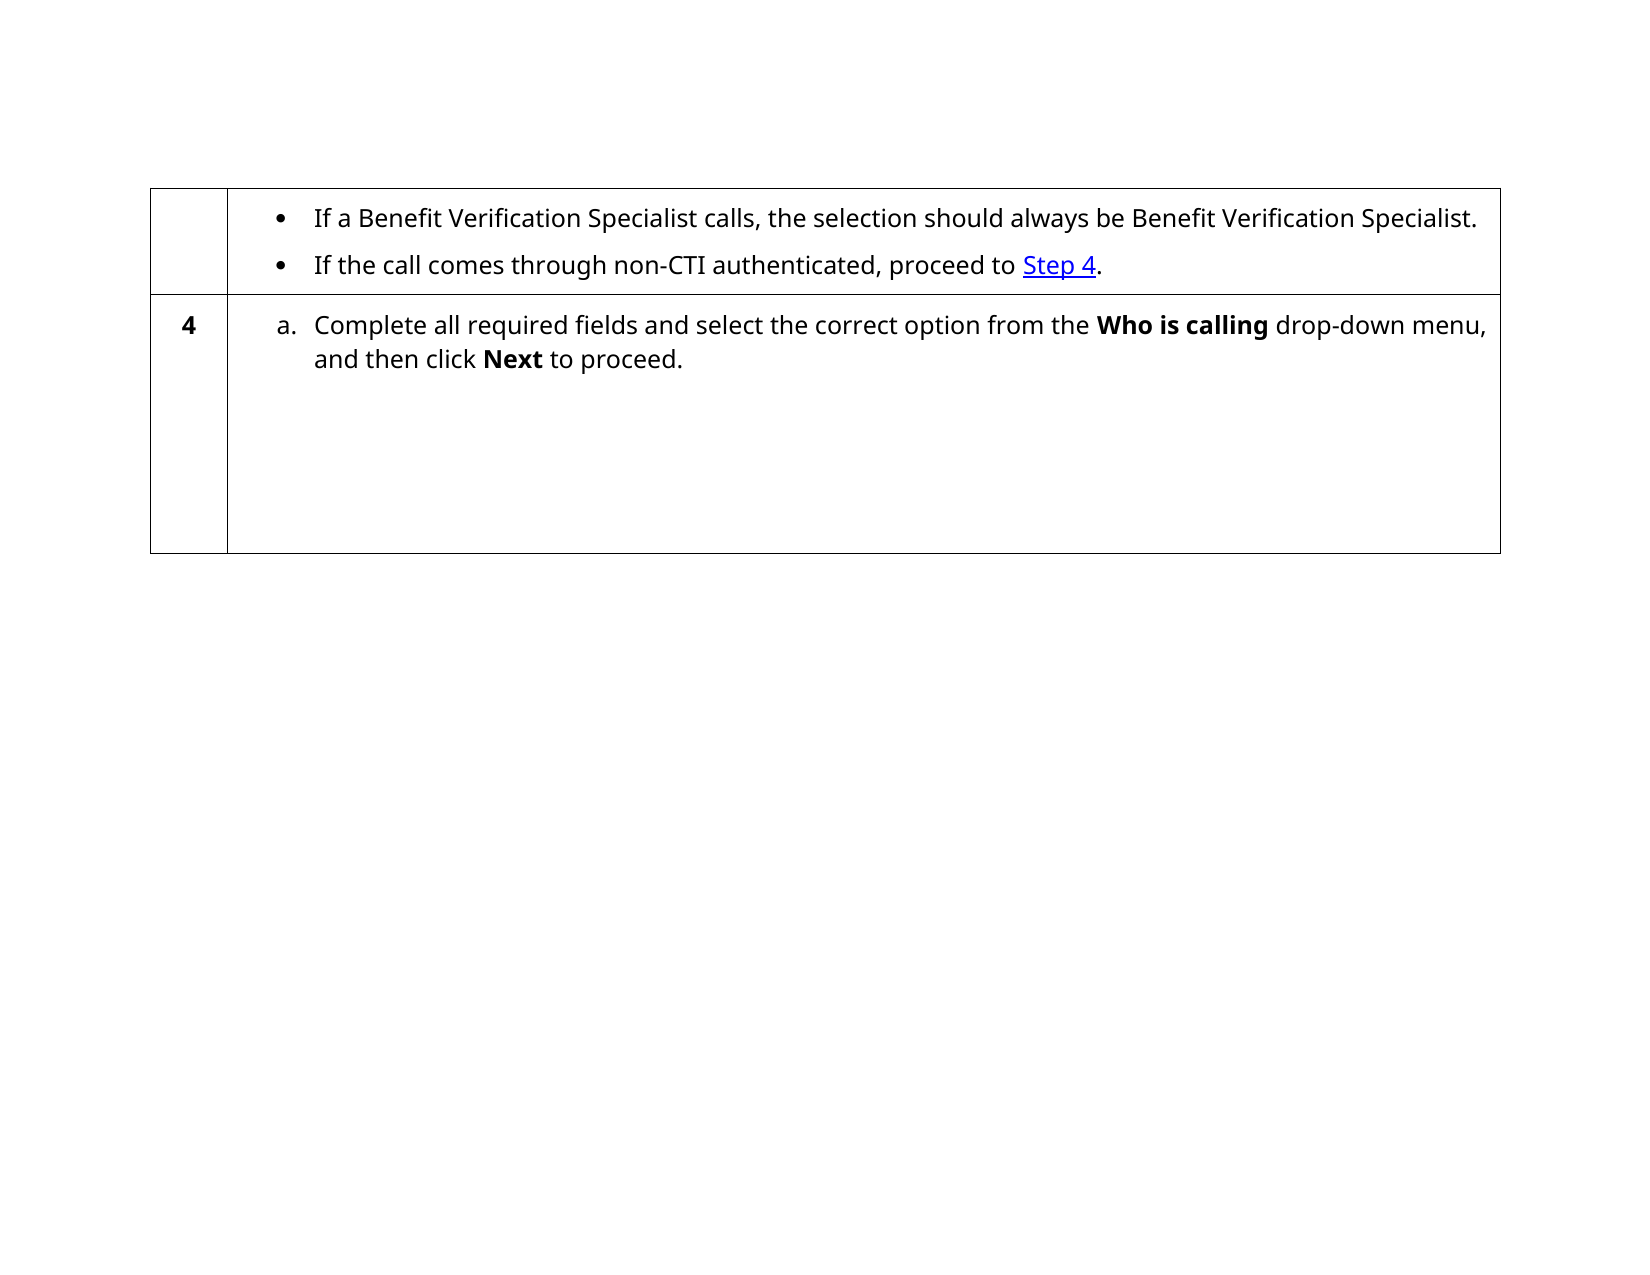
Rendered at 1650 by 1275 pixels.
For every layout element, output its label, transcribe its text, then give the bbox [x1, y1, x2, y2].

table_cell 4 [151, 295, 227, 553]
table_cell Complete all required fields and select the correct option from the Who is calling drop-down menu, and then click Next to proceed. If caller is a Nursing Home, this is considered a type of Long Term Care Facility. Depending on the caller’s relationship to the member (determined by the IVR or selected in the Who is calling? field), different procedural verification fields may appear. Refer to the Scenario Guide - Who Is Calling? section for additional information. Government Agencies (Veteran Affairs, Medicaid, Department of Defense, other state/federal agencies, state board of pharmacy): After selecting and entering the agency, additional processes and dedicated team phone numbers specific to that agency will be displayed. Due to the sensitivity surrounding these types of calls, Government or State Agency callers should NOT be turned away for any reason, regardless of authentication. If unable to authenticate, refer to Scenario Guide – Trouble Authenticating or reach out to the Senior Team for assistance. Cancel Authentication Process: Only select Cancel Authentication to return to the Search by Member screen for the following reasons: Caller Hung-Up No Caller on the Line Transferred Future Member Call Disconnected Caller Unable to Authenticate This selection can be used when a caller is CTI authenticated for another person’s account but wants to discuss their own (non-CTI authenticated) account ONLY. Unable to Access Account Note: Cancel Authentication options are dynamic. Options may be added or removed at any time. Close once the appropriate Reason for Closing Case reason is selected. [228, 295, 1500, 553]
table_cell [228, 189, 1500, 294]
